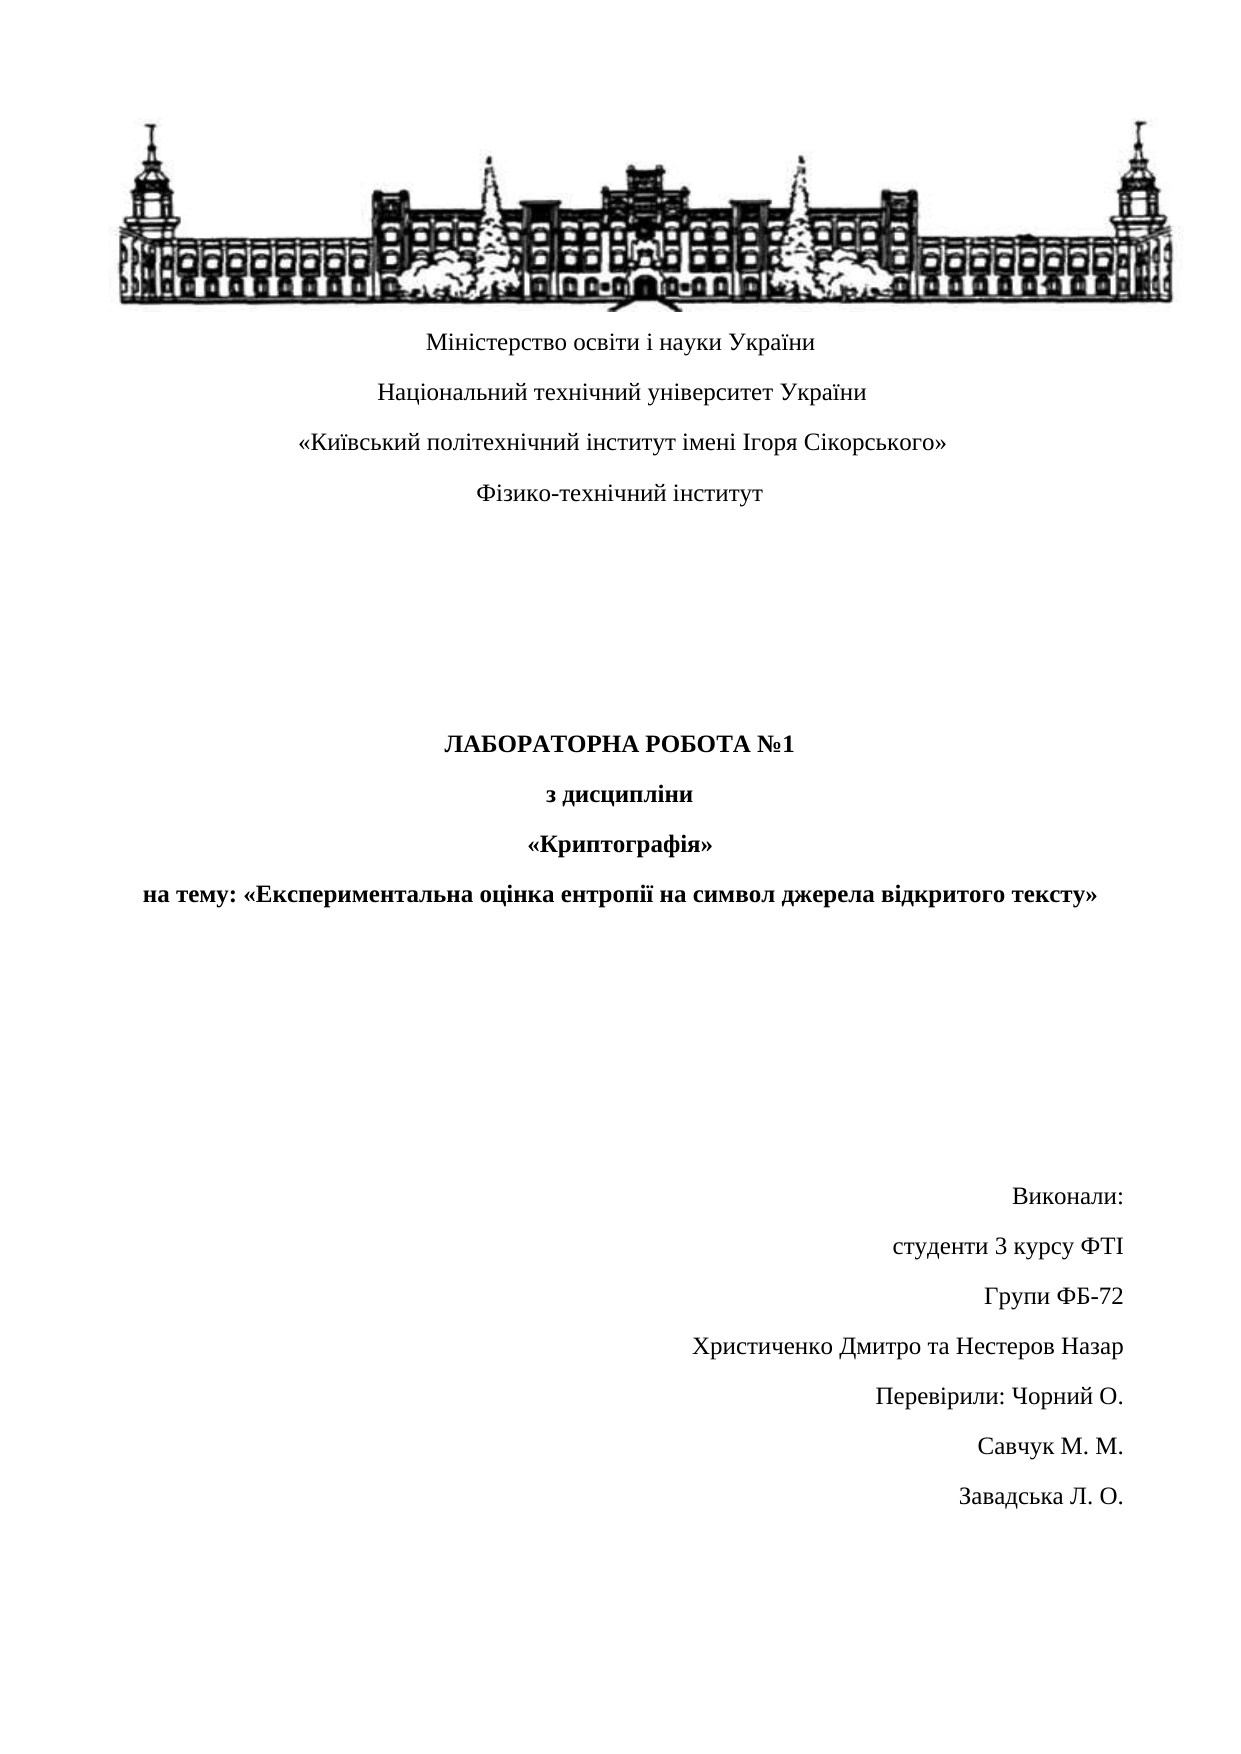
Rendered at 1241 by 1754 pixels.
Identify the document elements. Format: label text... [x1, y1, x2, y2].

text Національний технічний університет України [377, 377, 1122, 406]
text студенти 3 курсу ФТІ [766, 1231, 1124, 1260]
text Перевірили: Чорний О. [766, 1381, 1124, 1410]
text Христиченко Дмитро та Нестеров Назар [119, 1331, 1124, 1360]
text Групи ФБ-72 [766, 1281, 1124, 1310]
text Виконали: [766, 1181, 1124, 1210]
text Міністерство освіти і науки України [119, 327, 1122, 356]
text Савчук М. М. [766, 1431, 1124, 1459]
text Фізико-технічний інститут [119, 478, 1120, 506]
text з дисципліни [119, 779, 1120, 808]
text на тему: «Експериментальна оцінка ентропії на символ джерела відкритого тексту» [119, 879, 1122, 908]
text «Криптографія» [119, 829, 1121, 858]
picture [108, 118, 1184, 312]
text «Київський політехнічний інститут імені Ігоря Сікорського» [298, 427, 1122, 456]
text Завадська Л. О. [766, 1481, 1124, 1509]
text ЛАБОРАТОРНА РОБОТА №1 [119, 729, 1120, 758]
